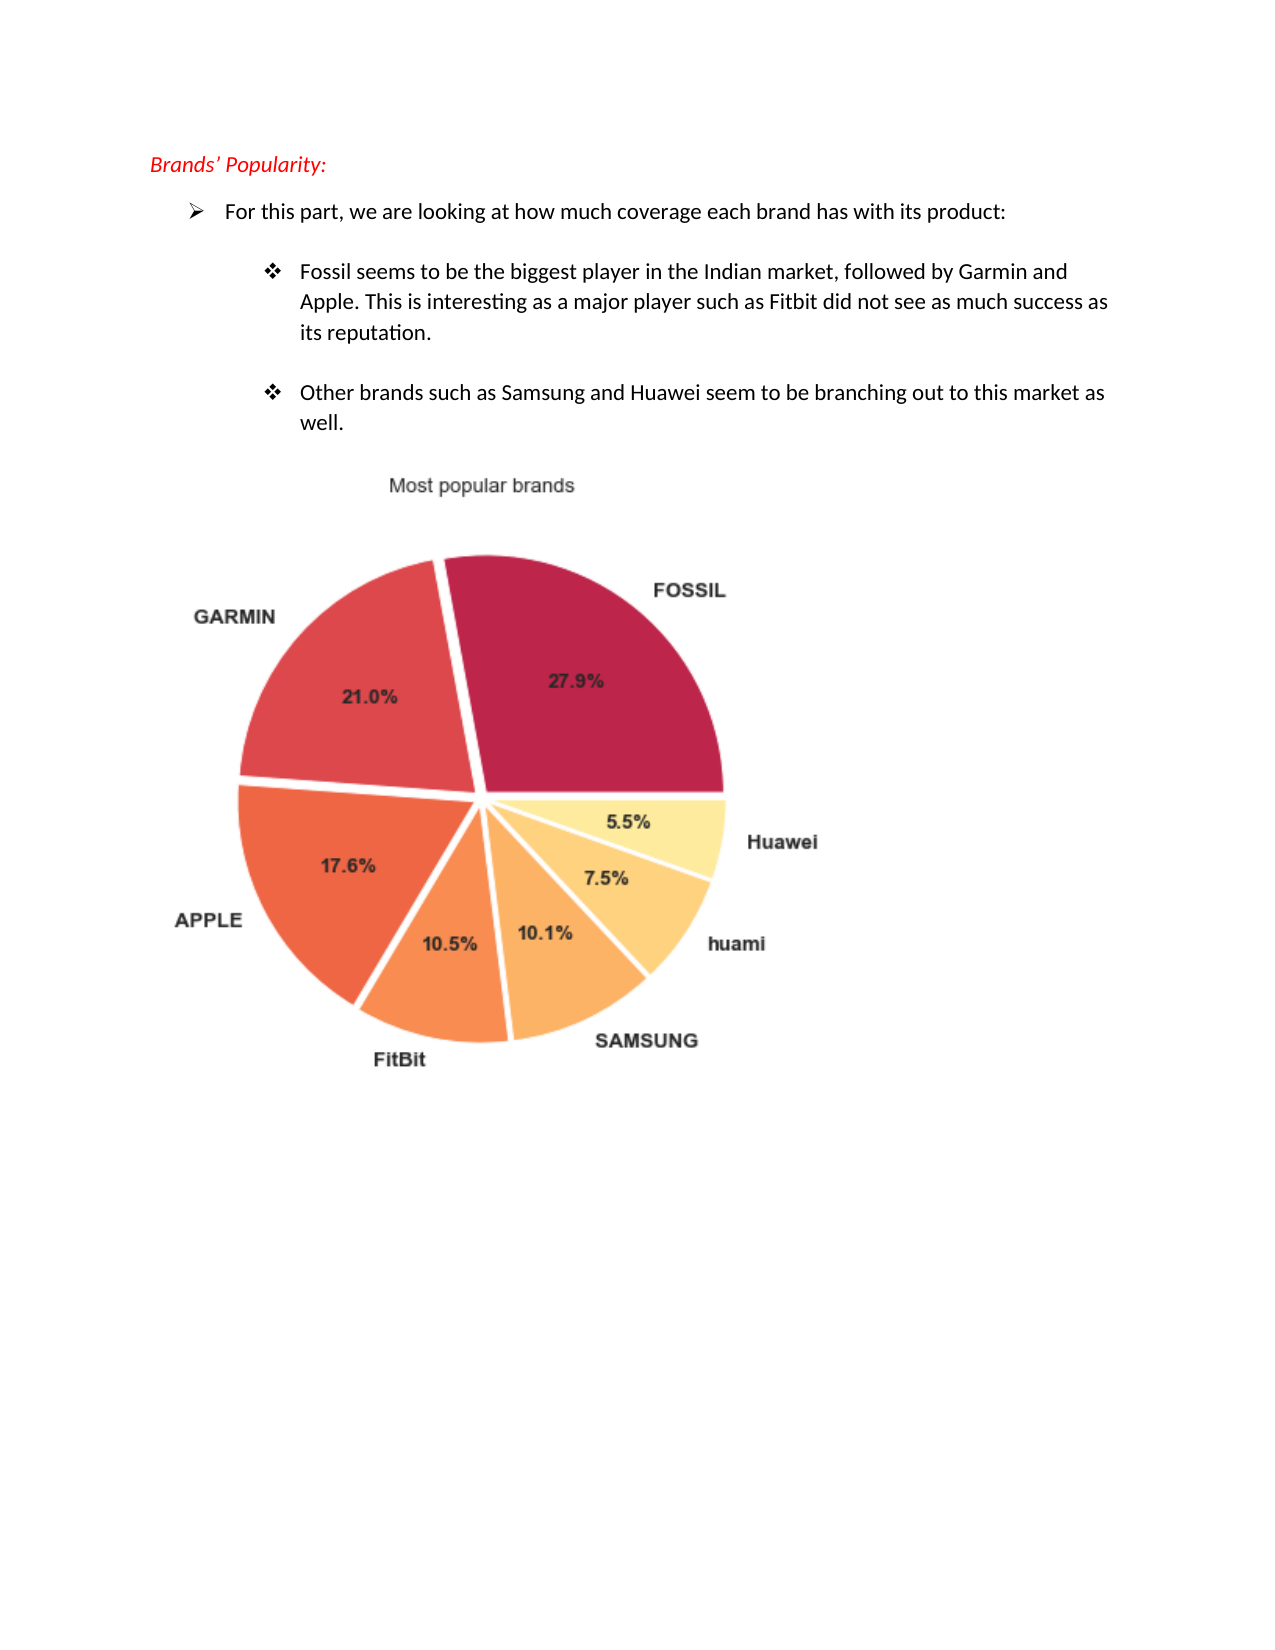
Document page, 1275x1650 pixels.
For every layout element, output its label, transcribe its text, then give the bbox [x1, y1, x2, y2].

picture [150, 455, 833, 1112]
list For this part, we are looking at how much coverage each brand has with its product: [187, 197, 1125, 225]
list Other brands such as Samsung and Huawei seem to be branching out to this market as well. [262, 378, 1125, 436]
list Fossil seems to be the biggest player in the Indian market, followed by Garmin and Apple. This is interesting as a major player such as Fitbit did not see as much success as its reputation. [262, 257, 1125, 346]
text Brands’ Popularity: [150, 150, 1125, 178]
